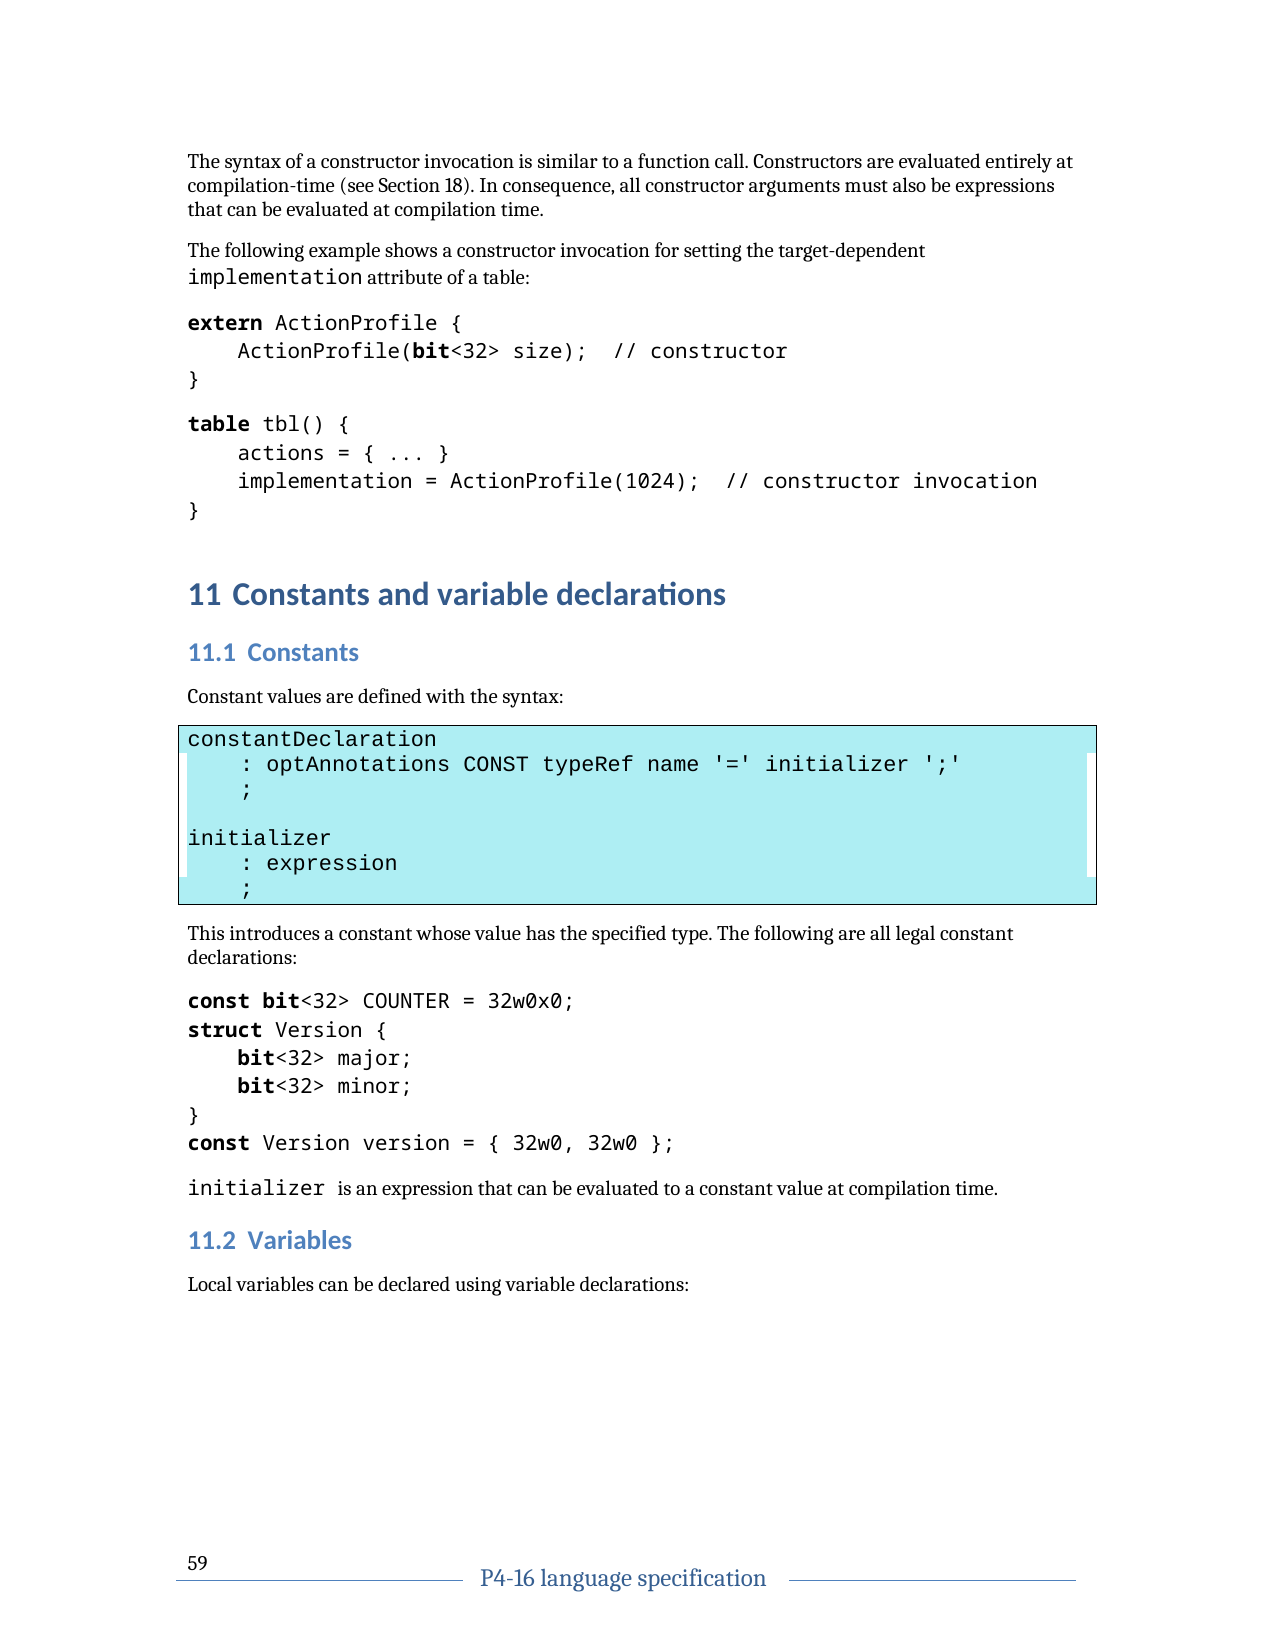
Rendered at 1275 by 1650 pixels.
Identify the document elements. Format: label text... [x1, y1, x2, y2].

text initializer [187, 827, 1087, 852]
text const bit<32> COUNTER = 32w0x0; struct Version { bit<32> major; bit<32> minor; } const Version version = { 32w0, 32w0 }; [187, 986, 1087, 1157]
text The syntax of a constructor invocation is similar to a function call. Constructors are evaluated entirely at compilation-time (see Section 18). In consequence, all constructor arguments must also be expressions that can be evaluated at compilation time. [187, 150, 1087, 222]
subtitle Constants and variable declarations [187, 573, 1087, 614]
text ; [187, 778, 1087, 803]
text The following example shows a constructor invocation for setting the target-dependent implementation attribute of a table: [187, 238, 1087, 291]
text This introduces a constant whose value has the specified type. The following are all legal constant declarations: [187, 922, 1087, 969]
text : expression [187, 852, 1087, 874]
text table tbl() { actions = { ... } implementation = ActionProfile(1024); // constructor invocation } [187, 409, 1087, 523]
text initializer is an expression that constant. [187, 1173, 1087, 1202]
text Local variables can be declared using variable declarations: [187, 1272, 1087, 1296]
text extern ActionProfile { ActionProfile(bit<32> size); // constructor } [187, 308, 1087, 393]
subtitle Variables [187, 1223, 1087, 1256]
text constantDeclaration [179, 726, 1096, 753]
subtitle Constants [187, 635, 1087, 668]
text Constant values are defined with the syntax: [187, 684, 1087, 708]
text ; [179, 874, 1096, 904]
text : optAnnotations CONST typeRef name '=' initializer ';' [187, 753, 1087, 778]
